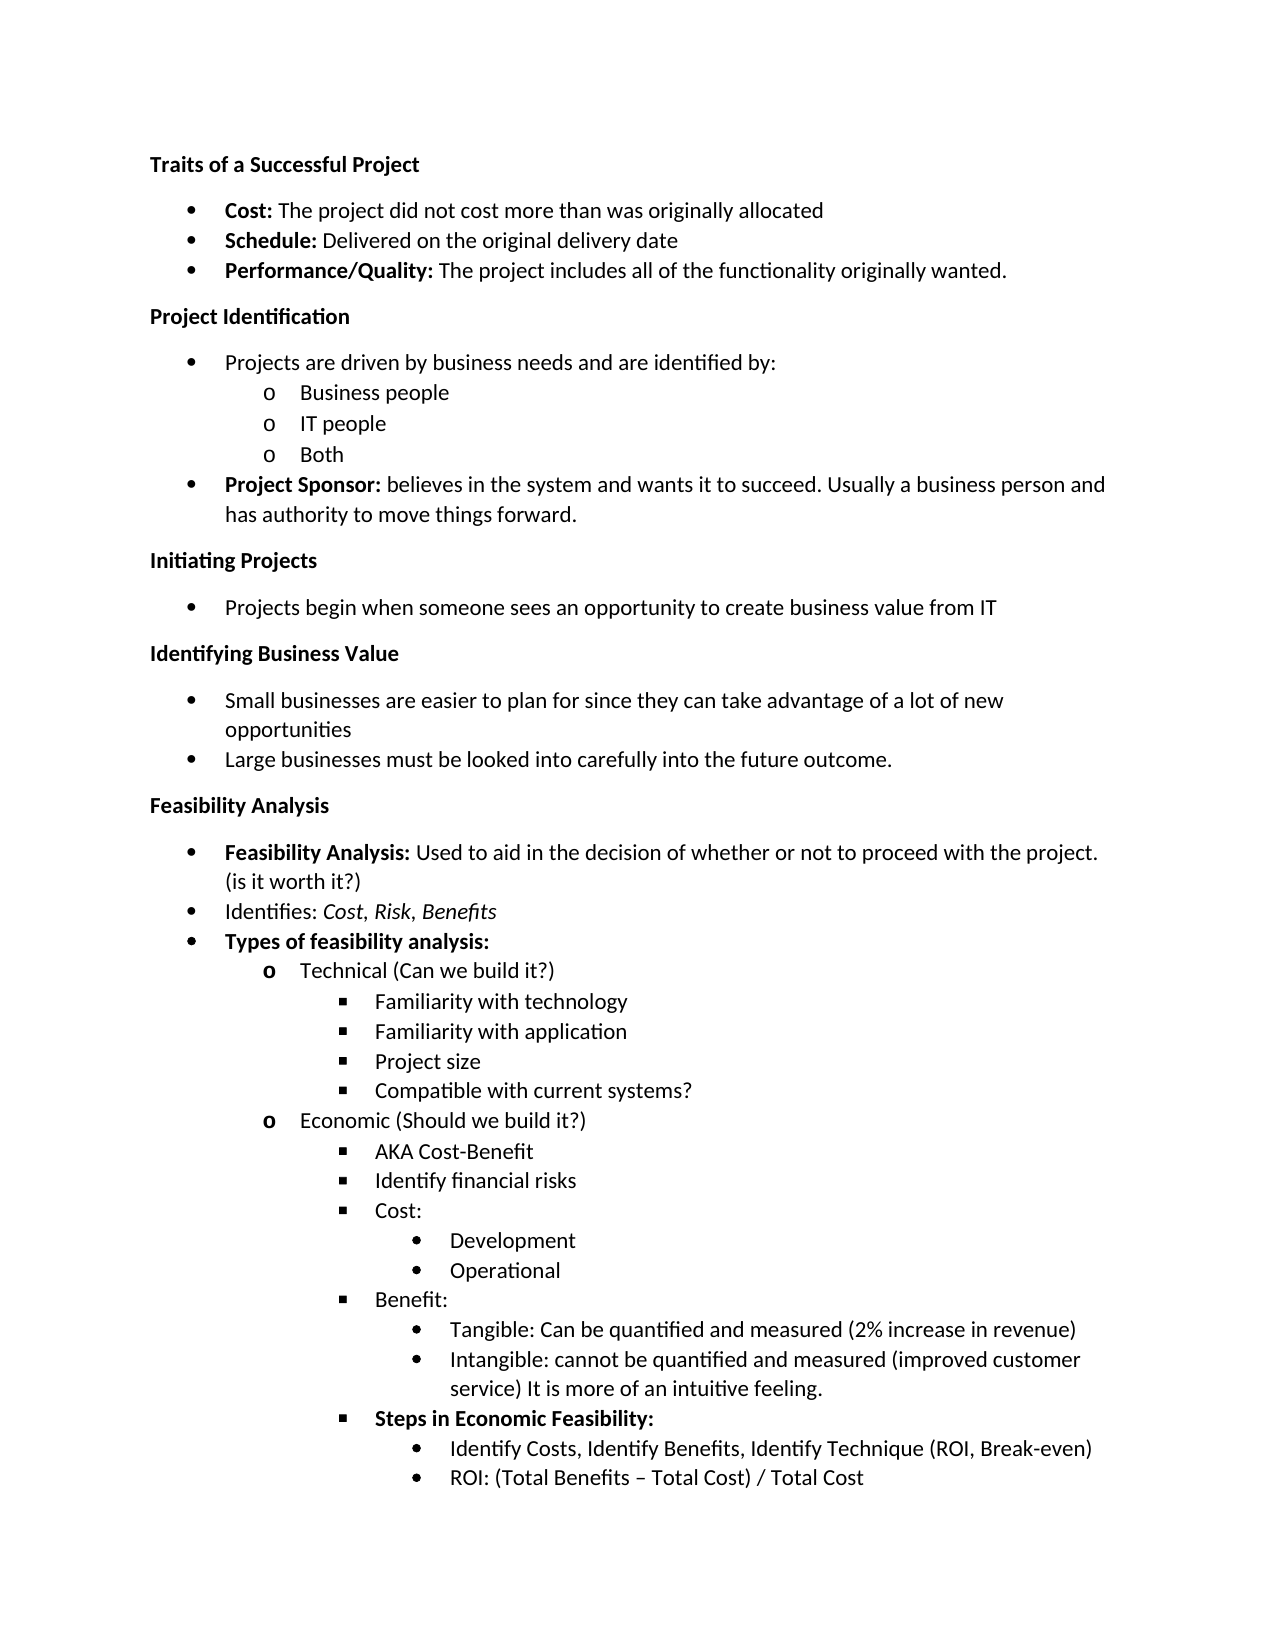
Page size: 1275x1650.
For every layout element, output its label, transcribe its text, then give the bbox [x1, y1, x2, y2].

list Cost: [337, 1196, 1125, 1224]
text Initiating Projects [150, 547, 1125, 575]
text Project Identification [150, 302, 1125, 330]
list Identify financial risks [337, 1167, 1125, 1195]
list Development [412, 1226, 1125, 1254]
list ROI: (Total Benefits – Total Cost) / Total Cost [412, 1463, 1125, 1492]
list Small businesses are easier to plan for since they can take advantage of a lot of new opportunities [187, 686, 1125, 743]
list Technical (Can we build it?) [262, 957, 1125, 986]
list Projects are driven by business needs and are identified by: [187, 348, 1125, 376]
list Feasibility Analysis: Used to aid in the decision of whether or not to proceed with the project. (is it worth it?) [187, 838, 1125, 896]
list IT people [262, 409, 1125, 438]
list Cost: The project did not cost more than was originally allocated [187, 196, 1125, 224]
list Performance/Quality: The project includes all of the functionality originally wanted. [187, 256, 1125, 284]
list Tangible: Can be quantified and measured (2% increase in revenue) [412, 1315, 1125, 1343]
list AKA Cost-Benefit [337, 1137, 1125, 1165]
list Project Sponsor: believes in the system and wants it to succeed. Usually a business person and has authority to move things forward. [187, 471, 1125, 528]
list Intangible: cannot be quantified and measured (improved customer service) It is more of an intuitive feeling. [412, 1345, 1125, 1402]
list Benefit: [337, 1285, 1125, 1313]
list Compatible with current systems? [337, 1076, 1125, 1104]
text Traits of a Successful Project [150, 150, 1125, 178]
list Identifies: Cost, Risk, Benefits [187, 897, 1125, 925]
list Familiarity with application [337, 1017, 1125, 1045]
list Familiarity with technology [337, 987, 1125, 1015]
list Identify Costs, Identify Benefits, Identify Technique (ROI, Break-even) [412, 1434, 1125, 1462]
list Project size [337, 1047, 1125, 1075]
list Business people [262, 378, 1125, 407]
list Types of feasibility analysis: [187, 927, 1125, 955]
list Economic (Should we build it?) [262, 1106, 1125, 1135]
text Identifying Business Value [150, 639, 1125, 667]
list Both [262, 440, 1125, 469]
list Steps in Economic Feasibility: [337, 1404, 1125, 1432]
list Schedule: Delivered on the original delivery date [187, 226, 1125, 254]
text Feasibility Analysis [150, 791, 1125, 819]
list Projects begin when someone sees an opportunity to create business value from IT [187, 593, 1125, 621]
list Large businesses must be looked into carefully into the future outcome. [187, 745, 1125, 773]
list Operational [412, 1256, 1125, 1284]
